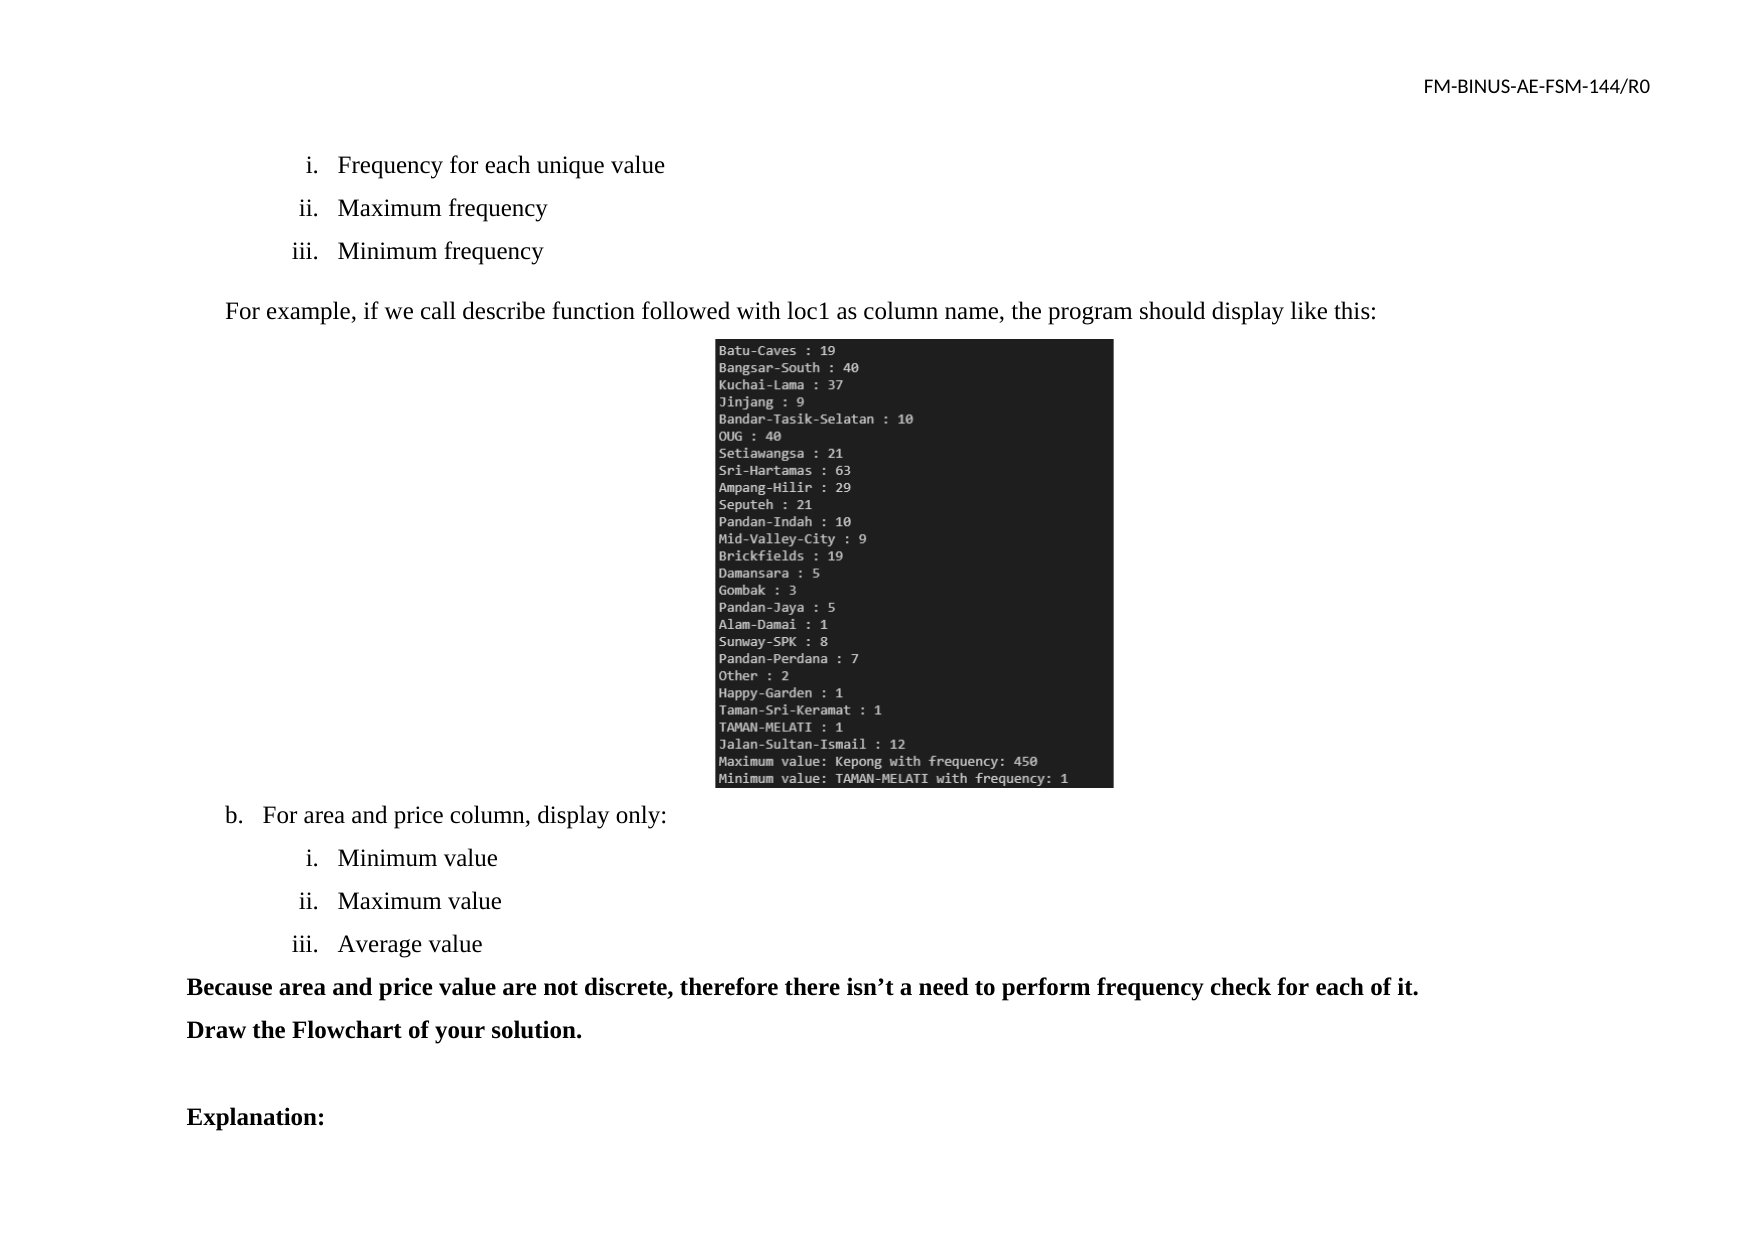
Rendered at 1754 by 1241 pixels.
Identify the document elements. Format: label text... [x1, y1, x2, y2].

list Because area and price value are not discrete, therefore there isn’t a need to perform frequency check for each of it. Draw the Flowchart of your solution. [186, 972, 1604, 1044]
text For example, if we call describe function followed with loc1 as column name, the program should display like this: [225, 296, 1604, 325]
list Maximum frequency [319, 193, 1604, 222]
list Minimum frequency [319, 236, 1604, 265]
list Frequency for each unique value [319, 150, 1604, 179]
list Explanation: [186, 1102, 1604, 1131]
list Average value [319, 929, 1604, 958]
list Maximum value [319, 886, 1604, 915]
list Minimum value [319, 843, 1604, 872]
picture [715, 339, 1114, 788]
list For area and price column, display only: [225, 800, 1604, 829]
